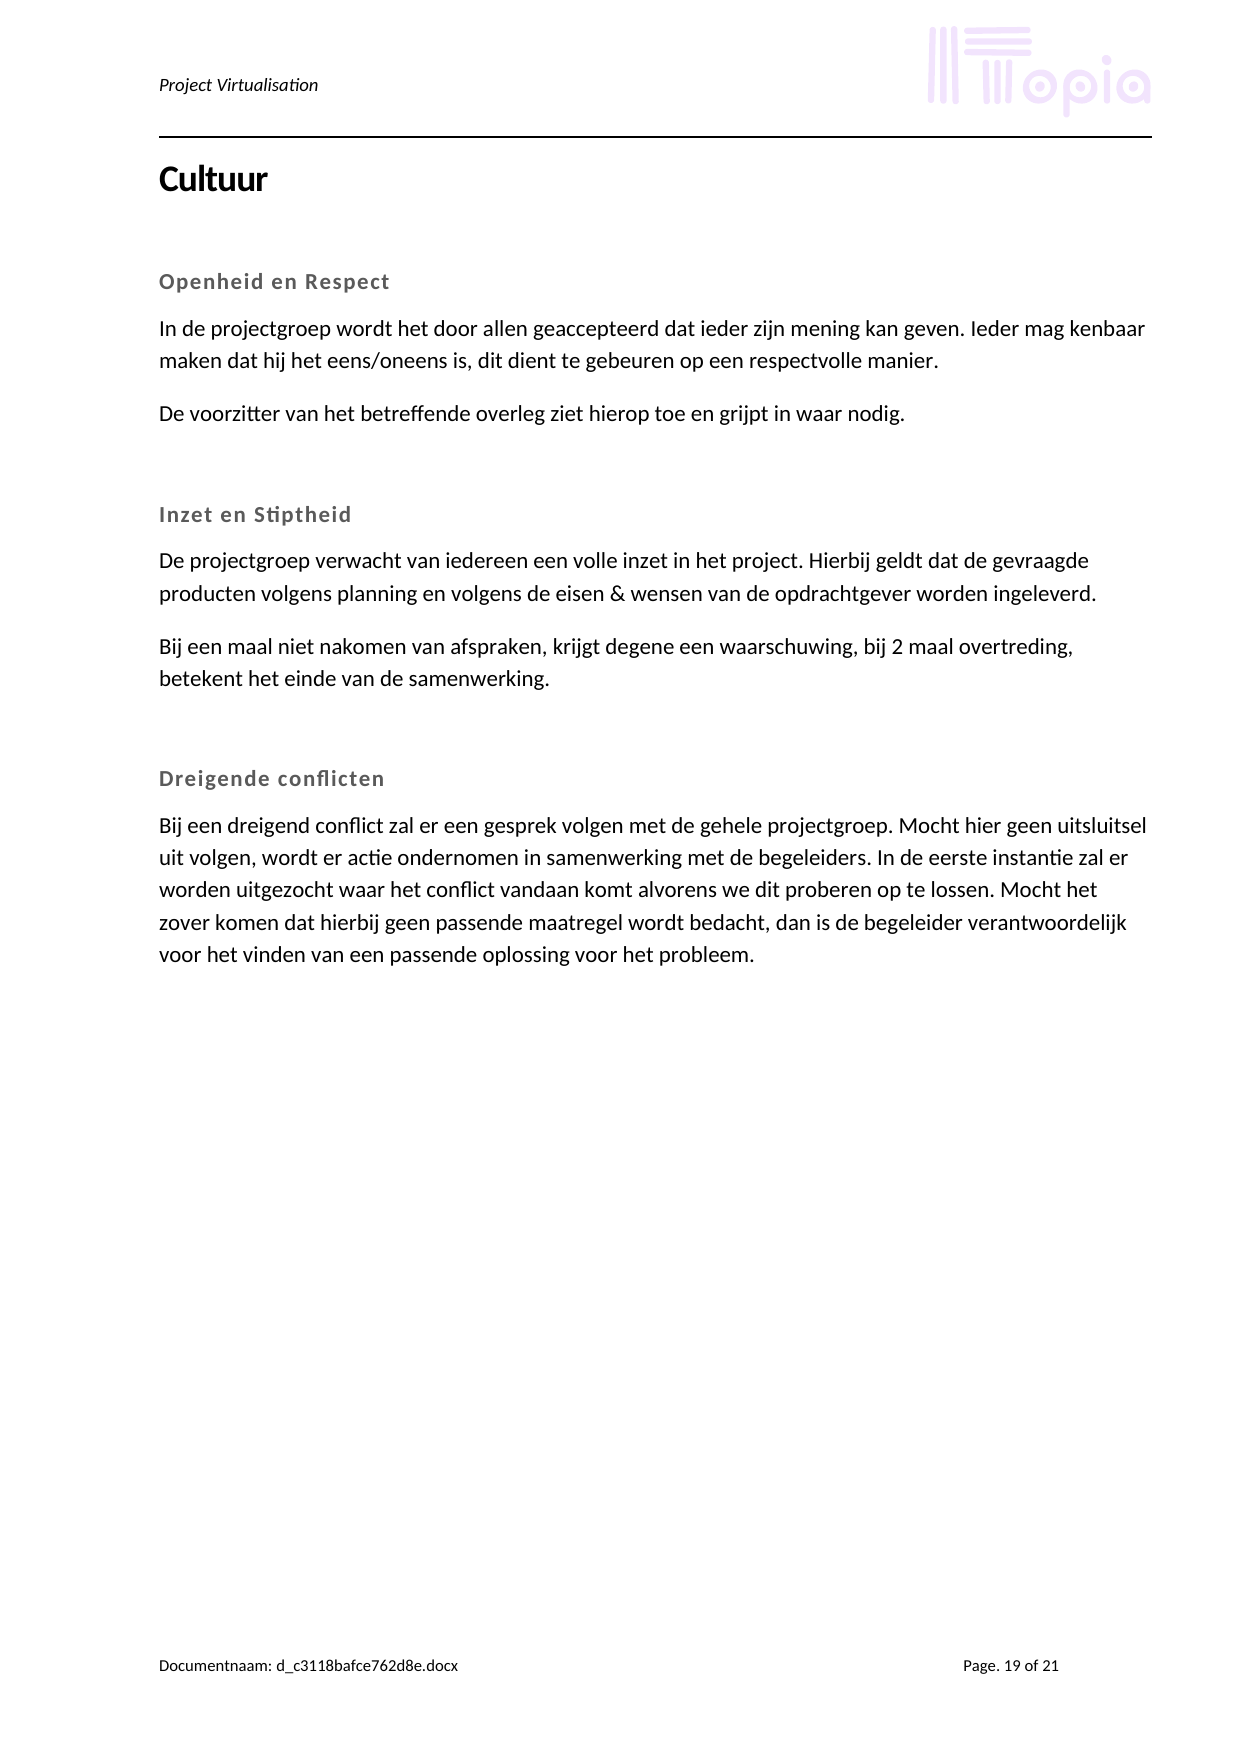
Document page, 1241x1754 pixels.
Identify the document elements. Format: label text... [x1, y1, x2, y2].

text Bij een maal niet nakomen van afspraken, krijgt degene een waarschuwing, bij 2 maal overtreding, betekent het einde van de samenwerking. [159, 632, 1152, 692]
subtitle Dreigende conflicten [159, 764, 1152, 792]
text In de projectgroep wordt het door allen geaccepteerd dat ieder zijn mening kan geven. Ieder mag kenbaar maken dat hij het eens/oneens is, dit dient te gebeuren op een respectvolle manier. [159, 314, 1152, 374]
subtitle Openheid en Respect [159, 267, 1152, 296]
text Bij een dreigend conflict zal er een gesprek volgen met de gehele projectgroep. Mocht hier geen uitsluitsel uit volgen, wordt er actie ondernomen in samenwerking met de begeleiders. In de eerste instantie zal er worden uitgezocht waar het conflict vandaan komt alvorens we dit proberen op te lossen. Mocht het zover komen dat hierbij geen passende maatregel wordt bedacht, dan is de begeleider verantwoordelijk voor het vinden van een passende oplossing voor het probleem. [159, 811, 1152, 968]
subtitle Inzet en Stiptheid [159, 500, 1152, 528]
text De projectgroep verwacht van iedereen een volle inzet in het project. Hierbij geldt dat de gevraagde producten volgens planning en volgens de eisen & wensen van de opdrachtgever worden ingeleverd. [159, 547, 1152, 607]
title Cultuur [159, 154, 1152, 200]
text De voorzitter van het betreffende overleg ziet hierop toe en grijpt in waar nodig. [159, 399, 1152, 428]
